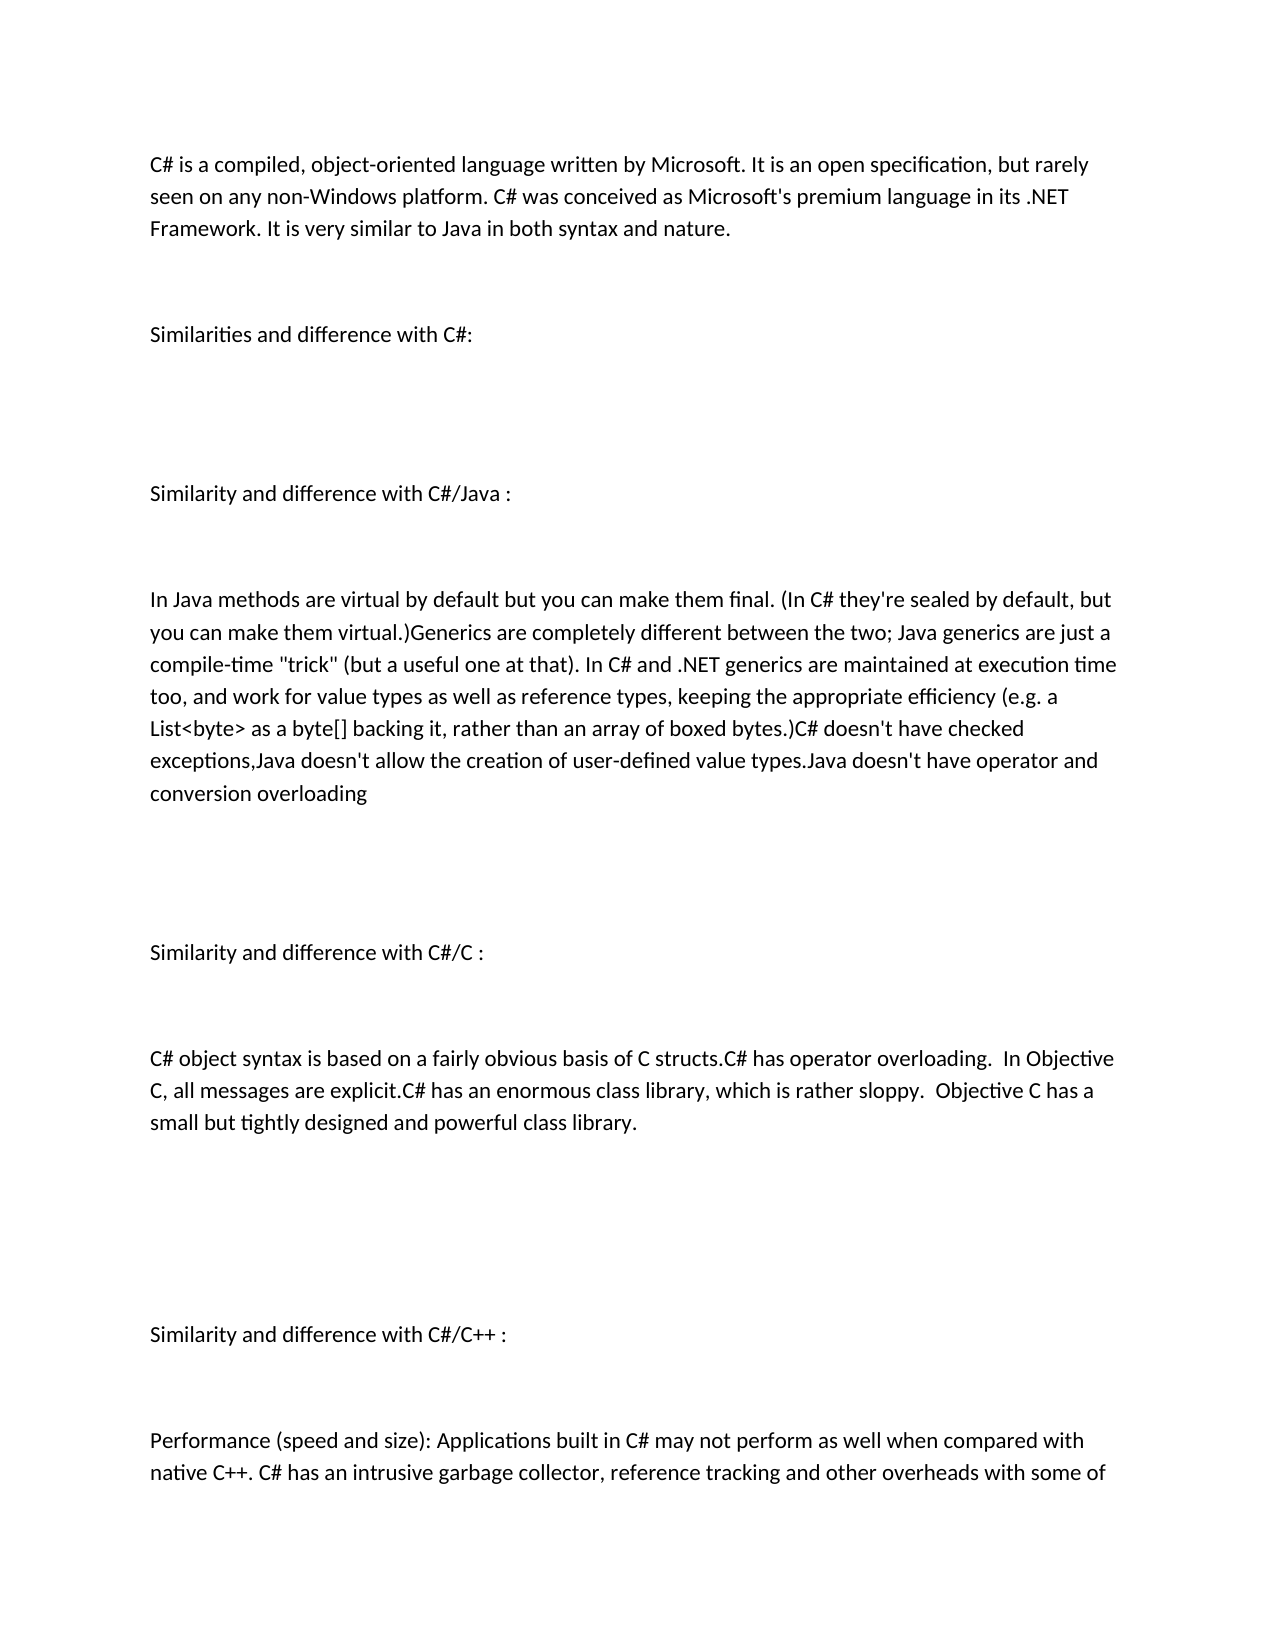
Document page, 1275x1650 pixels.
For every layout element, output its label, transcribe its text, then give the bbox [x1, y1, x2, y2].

text In Java methods are virtual by default but you can make them final. (In C# they're sealed by default, but you can make them virtual.)Generics are completely different between the two; Java generics are just a compile-time "trick" (but a useful one at that). In C# and .NET generics are maintained at execution time too, and work for value types as well as reference types, keeping the appropriate efficiency (e.g. a List<byte> as a byte[] backing it, rather than an array of boxed bytes.)C# doesn't have checked exceptions,Java doesn't allow the creation of user-defined value types.Java doesn't have operator and conversion overloading [150, 586, 1125, 807]
text Similarities and difference with C#: [150, 320, 1125, 348]
text Similarity and difference with C#/Java : [150, 479, 1125, 507]
text Similarity and difference with C#/C++ : [150, 1320, 1125, 1348]
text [150, 1426, 1125, 1486]
text Similarity and difference with C#/C : [150, 938, 1125, 966]
text C# is a compiled, object-oriented language written by Microsoft. It is an open specification, but rarely seen on any non-Windows platform. C# was conceived as Microsoft's premium language in its .NET Framework. It is very similar to Java in both syntax and nature. [150, 150, 1125, 242]
text C# object syntax is based on a fairly obvious basis of C structs.C# has operator overloading. In Objective C, all messages are explicit.C# has an enormous class library, which is rather sloppy. Objective C has a small but tightly designed and powerful class library. [150, 1044, 1125, 1136]
